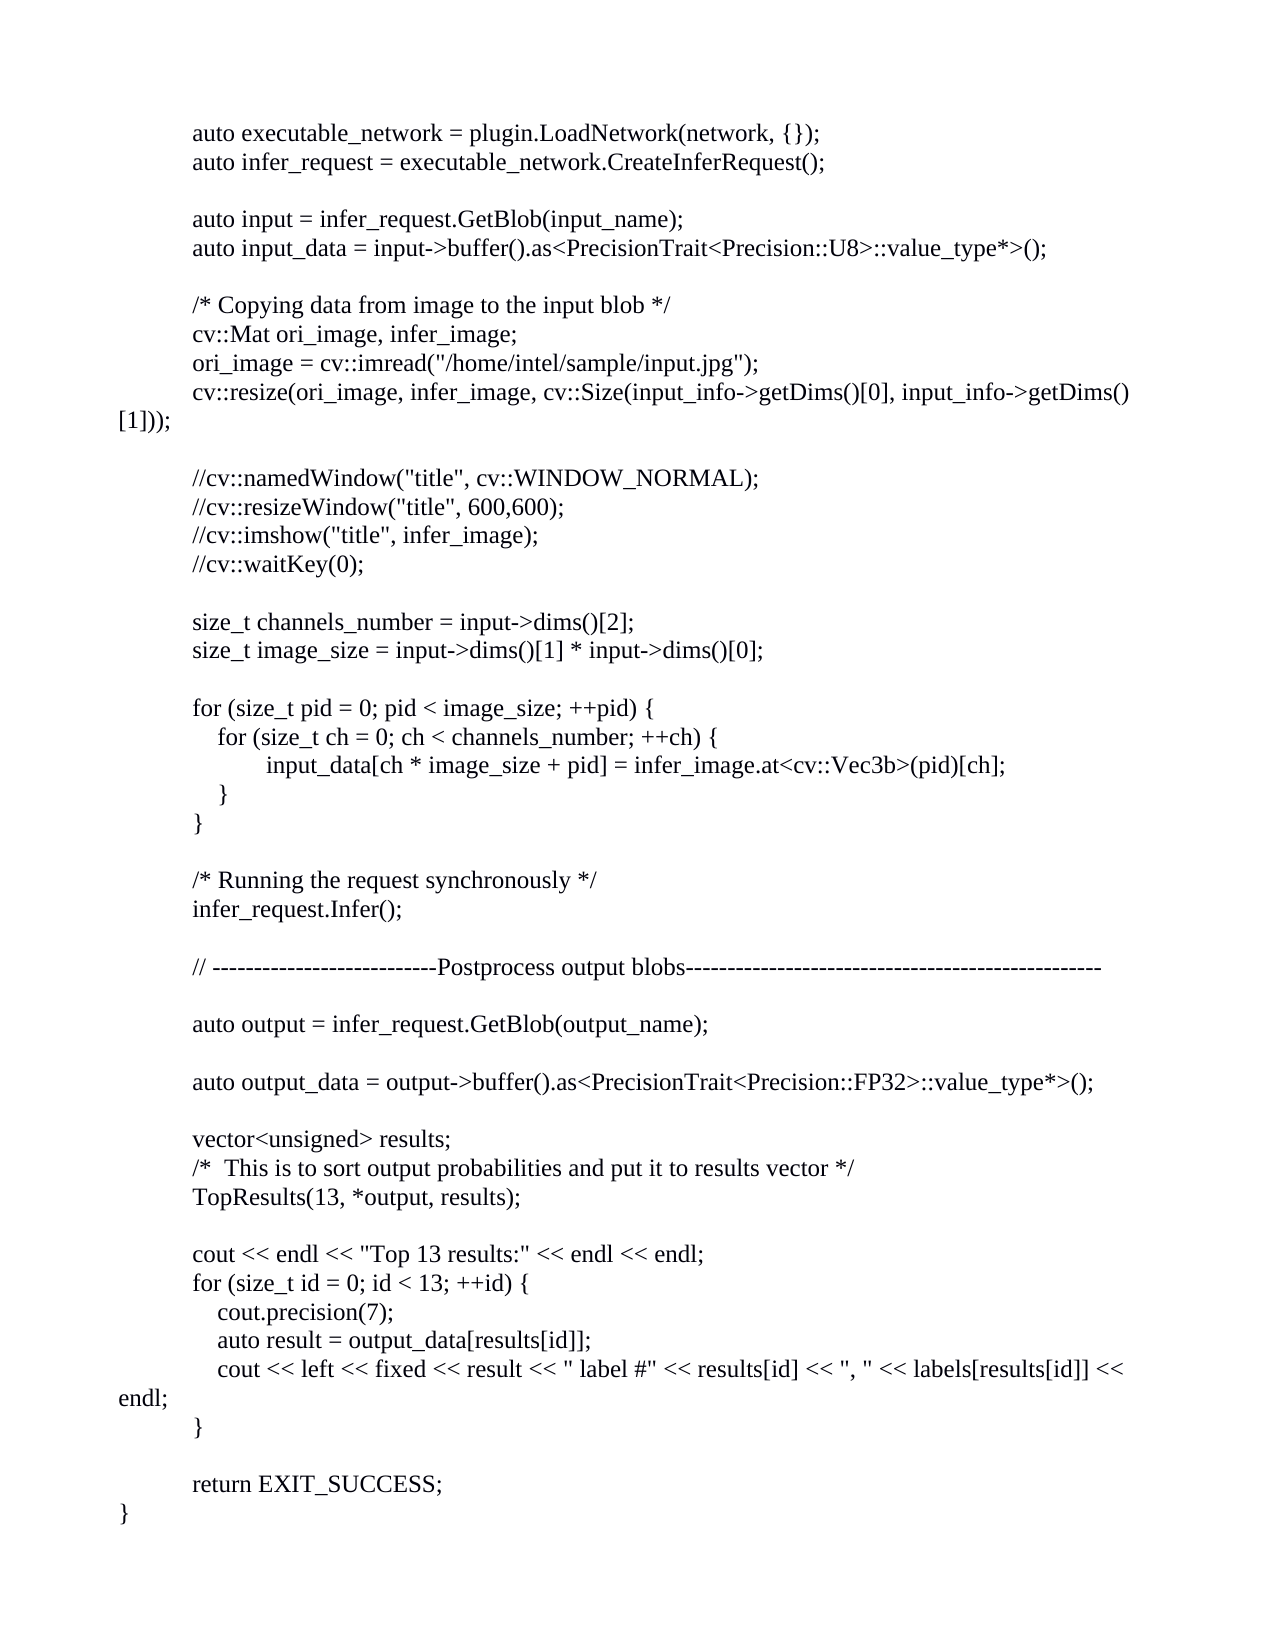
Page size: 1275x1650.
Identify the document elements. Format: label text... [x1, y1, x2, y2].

text for (size_t id = 0; id < 13; ++id) { [118, 1268, 1157, 1297]
text auto result = output_data[results[id]]; [118, 1326, 1157, 1354]
text cout << endl << "Top 13 results:" << endl << endl; [118, 1239, 1157, 1268]
text vector<unsigned> results; [118, 1124, 1157, 1153]
text } [118, 1498, 1157, 1527]
text size_t channels_number = input->dims()[2]; [118, 607, 1157, 636]
text /* This is to sort output probabilities and put it to results vector */ [118, 1153, 1157, 1182]
text } [118, 1412, 1157, 1441]
text return EXIT_SUCCESS; [118, 1469, 1157, 1498]
text auto executable_network = plugin.LoadNetwork(network, {}); [118, 118, 1157, 147]
text for (size_t ch = 0; ch < channels_number; ++ch) { [118, 722, 1157, 751]
text ori_image = cv::imread("/home/intel/sample/input.jpg"); [118, 348, 1157, 377]
text cv::Mat ori_image, infer_image; [118, 319, 1157, 348]
text cout << left << fixed << result << " label #" << results[id] << ", " << labels[results[id]] << endl; [118, 1354, 1157, 1412]
text // ---------------------------Postprocess output blobs-------------------------------------------------- [118, 952, 1157, 981]
text for (size_t pid = 0; pid < image_size; ++pid) { [118, 693, 1157, 722]
text auto infer_request = executable_network.CreateInferRequest(); [118, 147, 1157, 176]
text auto input = infer_request.GetBlob(input_name); [118, 204, 1157, 233]
text auto output = infer_request.GetBlob(output_name); [118, 1009, 1157, 1038]
text /* Running the request synchronously */ [118, 866, 1157, 894]
text //cv::waitKey(0); [118, 549, 1157, 578]
text //cv::resizeWindow("title", 600,600); [118, 492, 1157, 521]
text auto output_data = output->buffer().as<PrecisionTrait<Precision::FP32>::value_type*>(); [118, 1067, 1157, 1096]
text input_data[ch * image_size + pid] = infer_image.at<cv::Vec3b>(pid)[ch]; [118, 751, 1157, 779]
text cout.precision(7); [118, 1297, 1157, 1326]
text infer_request.Infer(); [118, 894, 1157, 923]
text } [118, 779, 1157, 808]
text //cv::namedWindow("title", cv::WINDOW_NORMAL); [118, 463, 1157, 492]
text cv::resize(ori_image, infer_image, cv::Size(input_info->getDims()[0], input_info->getDims()[1])); [118, 377, 1157, 434]
text //cv::imshow("title", infer_image); [118, 521, 1157, 549]
text /* Copying data from image to the input blob */ [118, 291, 1157, 319]
text TopResults(13, *output, results); [118, 1182, 1157, 1211]
text auto input_data = input->buffer().as<PrecisionTrait<Precision::U8>::value_type*>(); [118, 233, 1157, 262]
text } [118, 808, 1157, 837]
text size_t image_size = input->dims()[1] * input->dims()[0]; [118, 636, 1157, 664]
